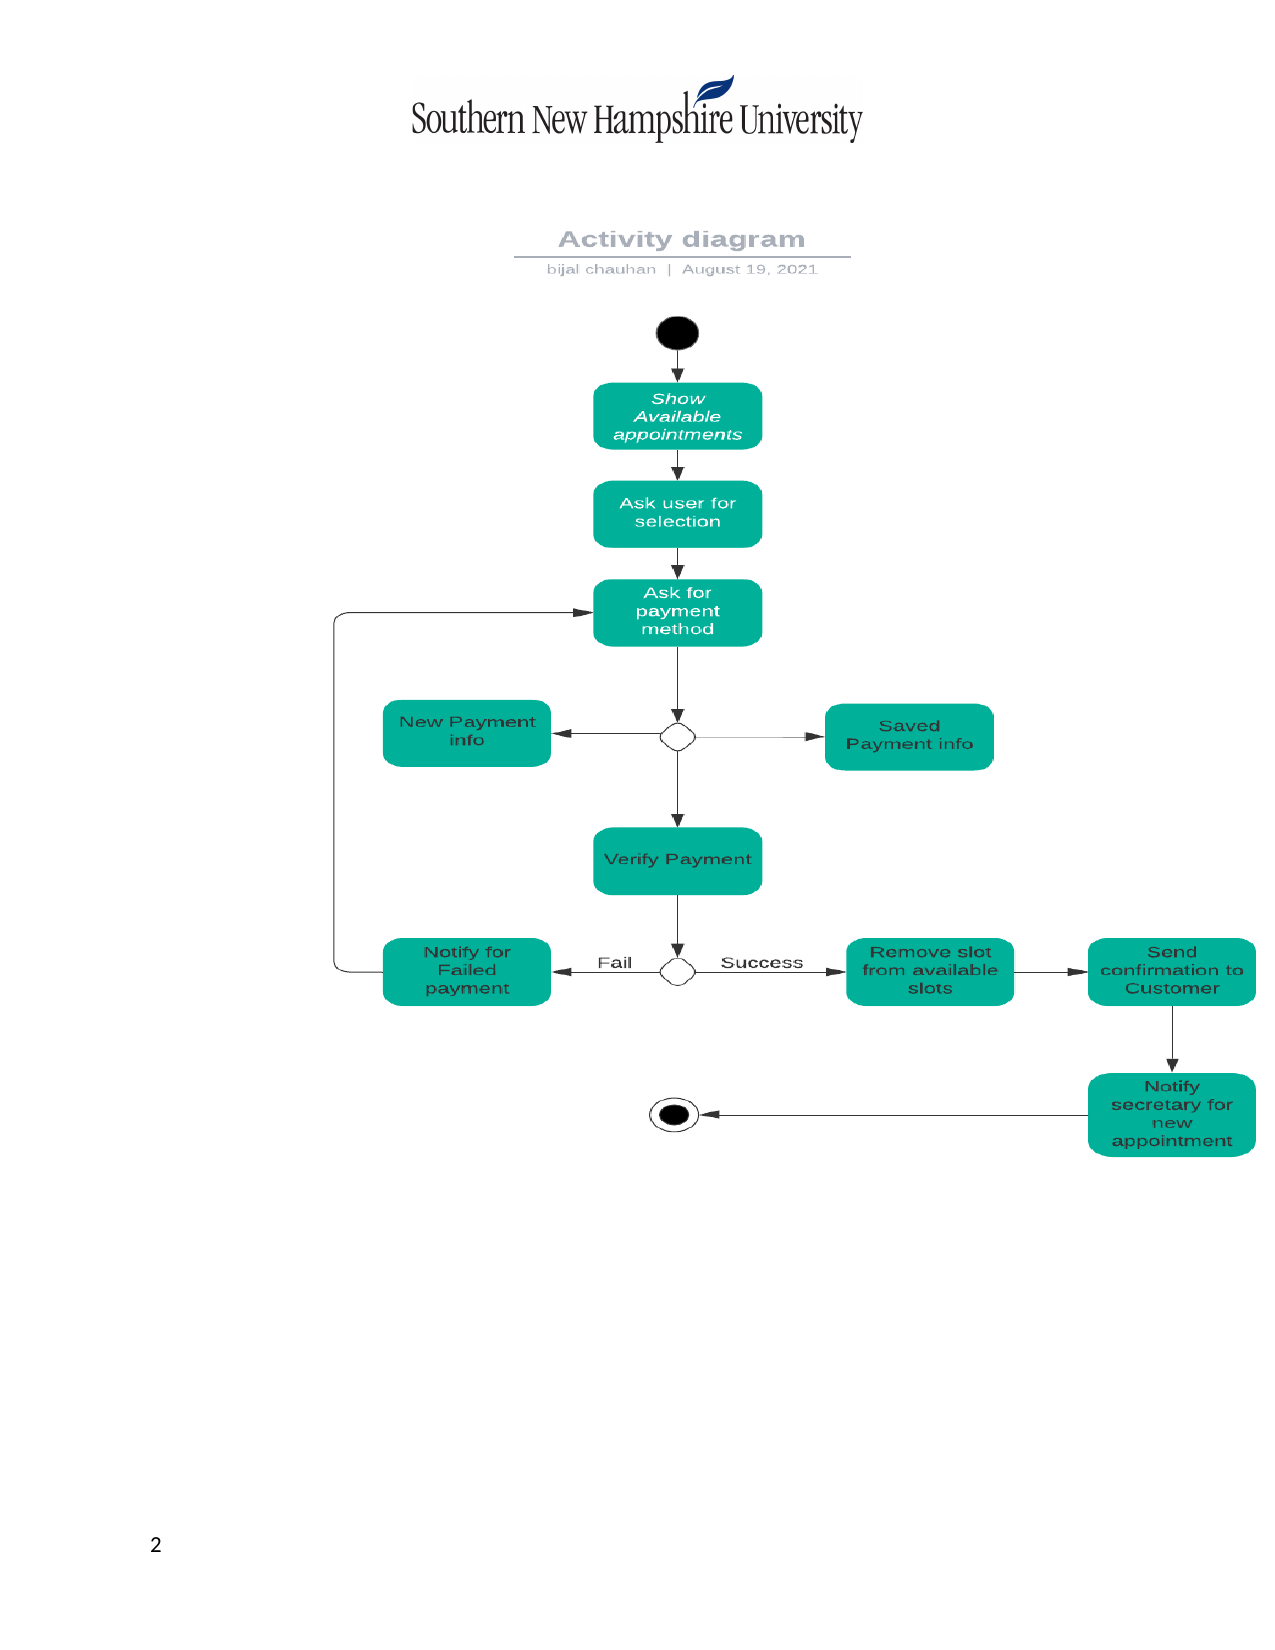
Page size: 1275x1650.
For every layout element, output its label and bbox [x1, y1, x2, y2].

picture [150, 158, 1275, 1222]
picture [412, 75, 863, 143]
